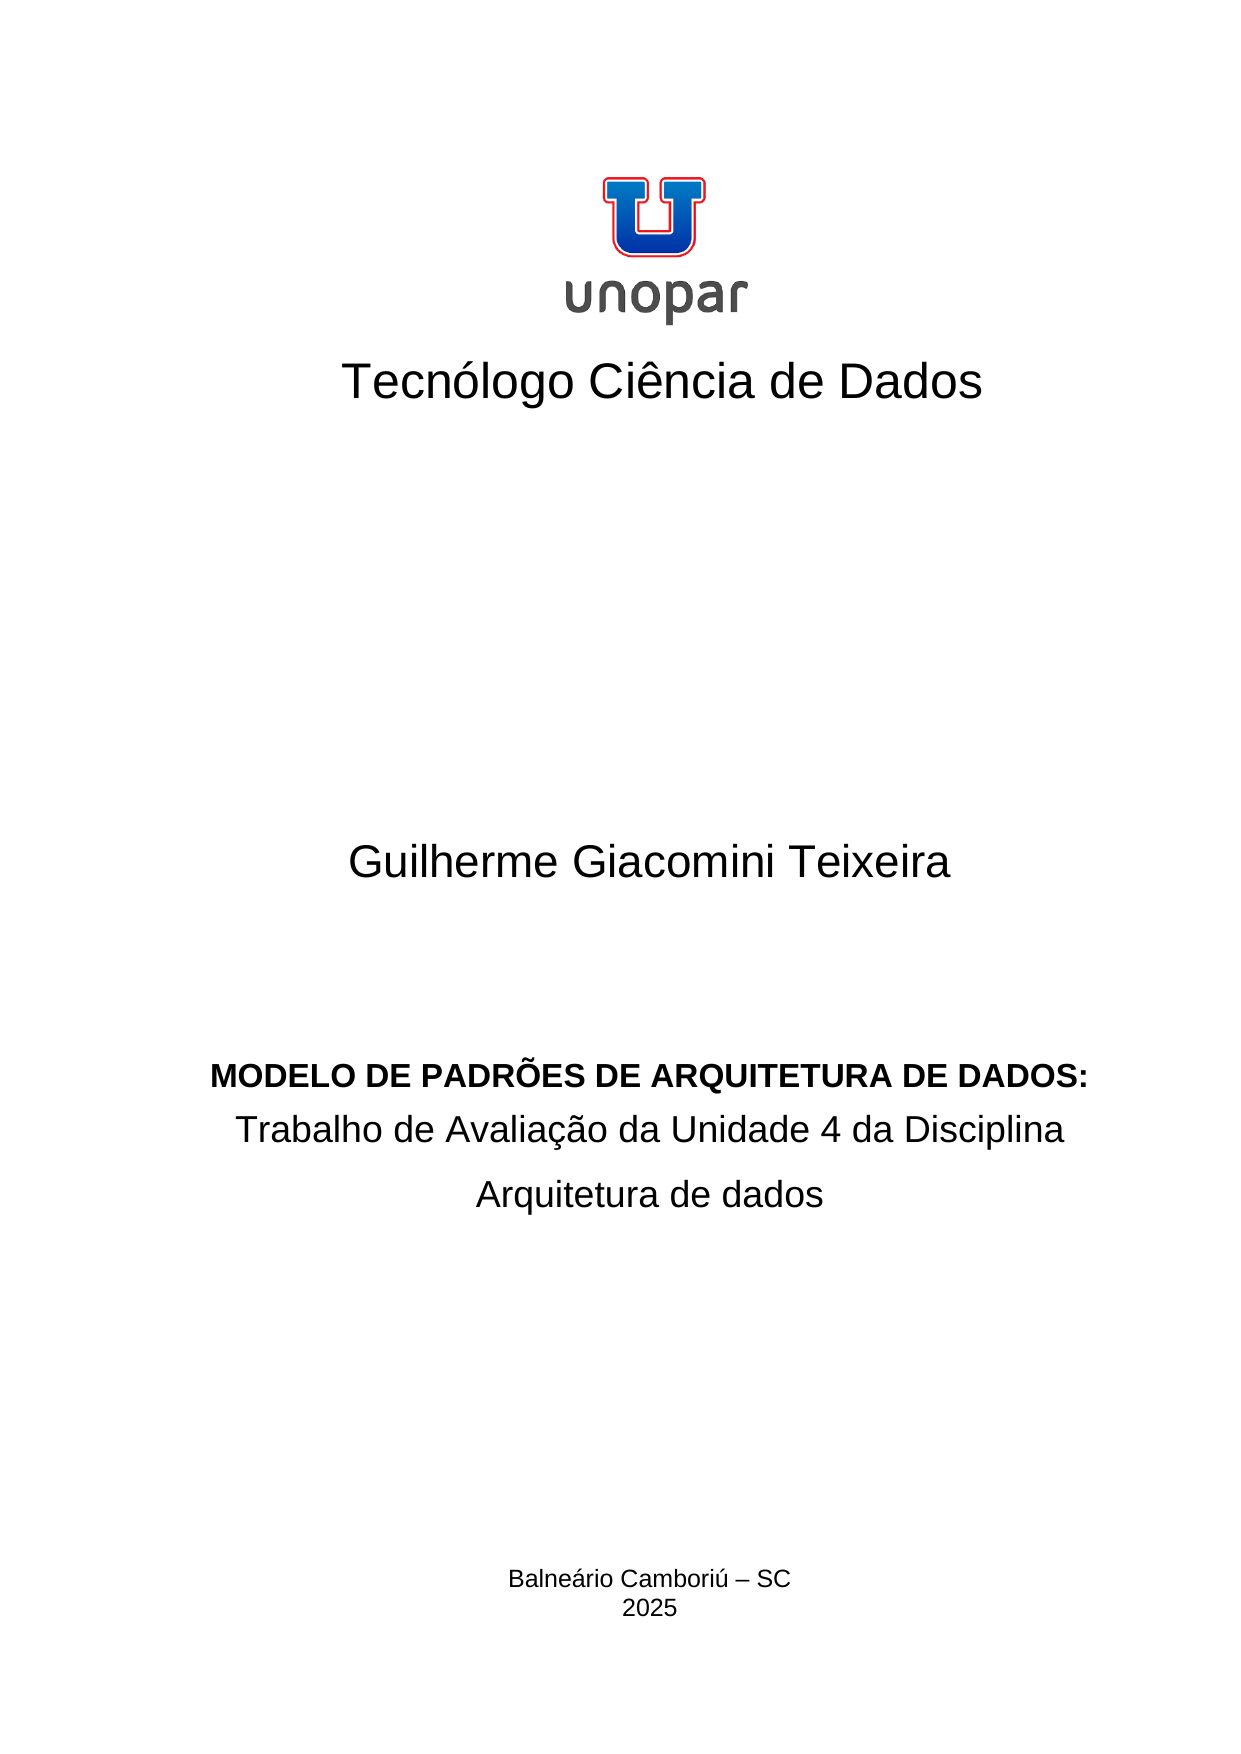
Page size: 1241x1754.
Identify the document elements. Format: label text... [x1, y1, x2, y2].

picture [536, 177, 778, 330]
text 2025 [177, 1593, 1122, 1622]
text Balneário Camboriú – SC [177, 1564, 1122, 1593]
